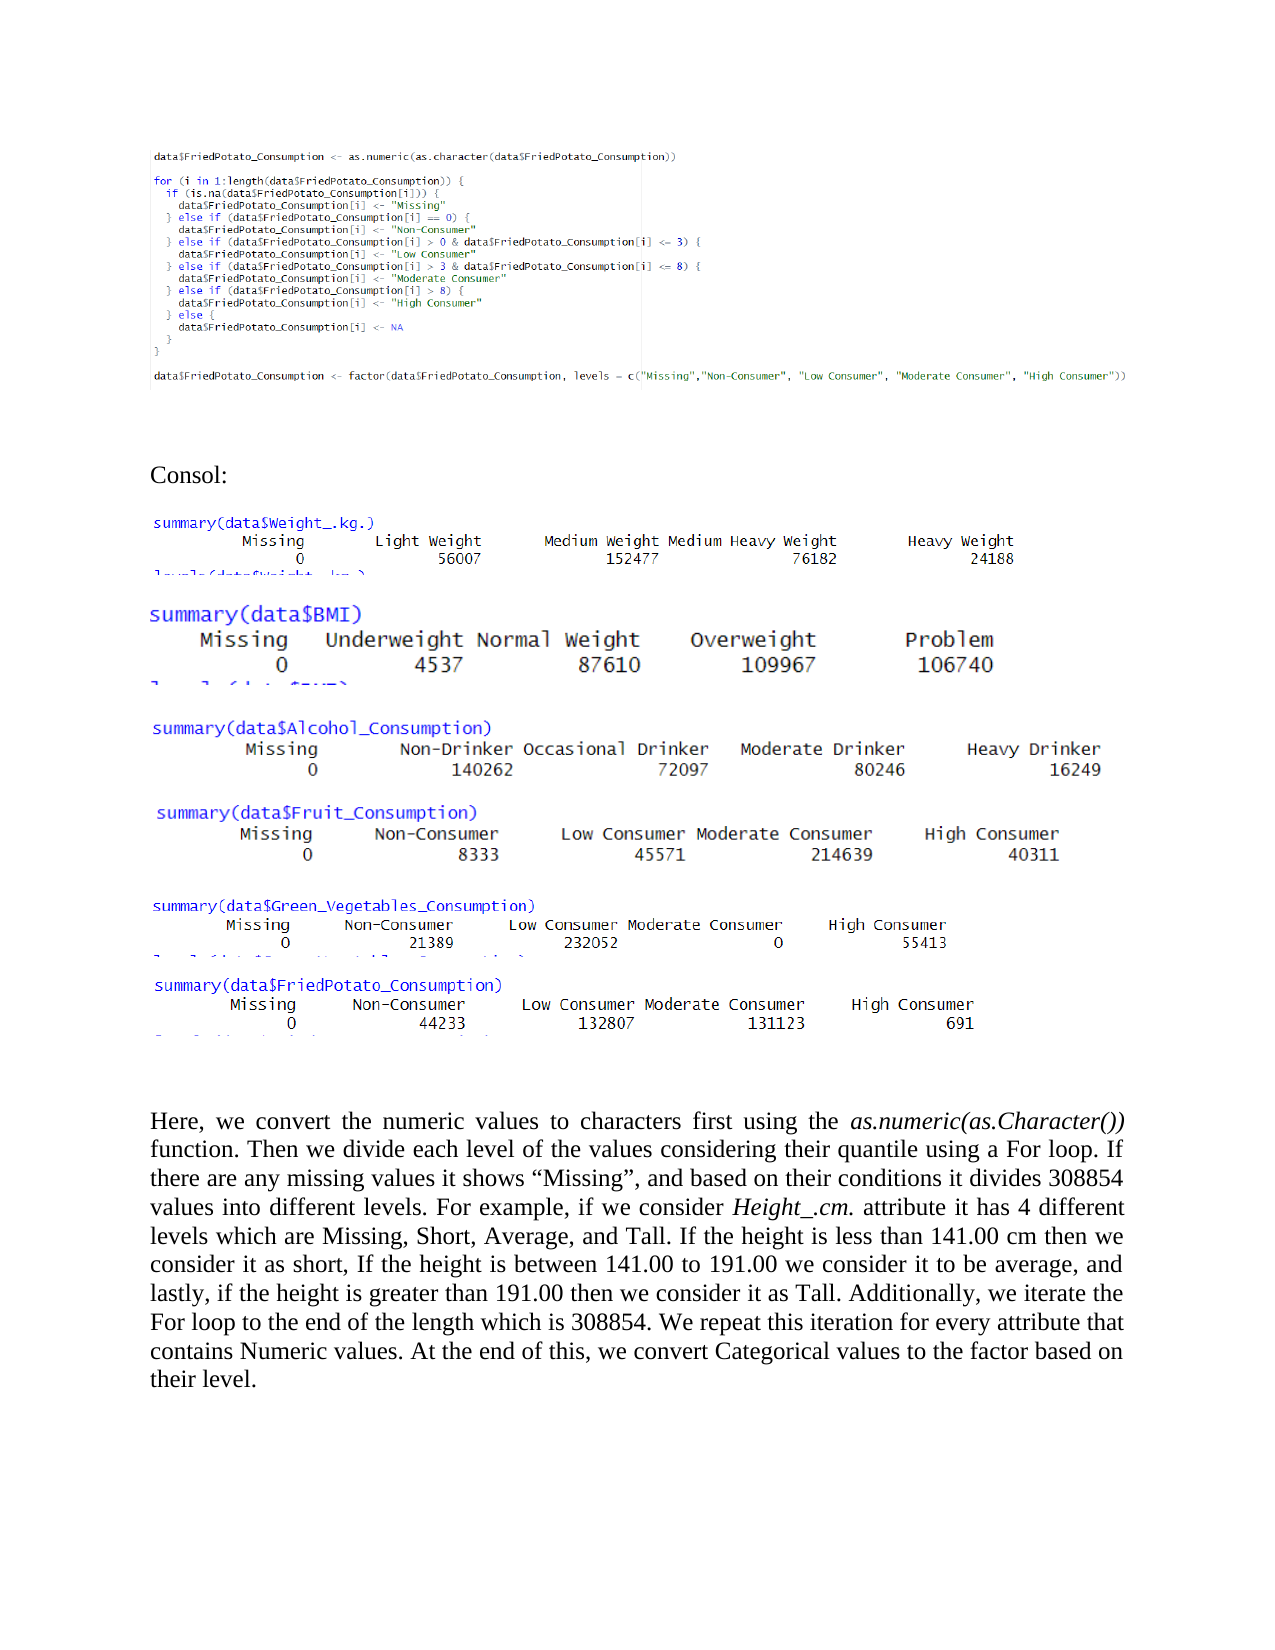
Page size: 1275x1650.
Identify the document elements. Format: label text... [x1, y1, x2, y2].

picture [150, 705, 1125, 783]
picture [150, 803, 1125, 868]
text Here, we convert the numeric values to characters first using the as.numeric(as.Character()) function. Then we divide each level of the values considering their quantile using a For loop. If there are any missing values it shows “Missing”, and based on their conditions it divides 308854 values into different levels. For example, if we consider Height_.cm. attribute it has 4 different levels which are Missing, Short, Average, and Tall. If the height is less than 141.00 cm then we consider it as short, If the height is between 141.00 to 191.00 we consider it to be average, and lastly, if the height is greater than 191.00 then we consider it as Tall. Additionally, we iterate the For loop to the end of the length which is 308854. We repeat this iteration for every attribute that contains Numeric values. At the end of this, we convert Categorical values to the factor based on their level. [150, 1106, 1125, 1393]
picture [150, 977, 1125, 1036]
picture [150, 595, 1055, 685]
picture [150, 888, 1125, 957]
picture [150, 150, 1125, 390]
text Consol: [150, 460, 1125, 489]
picture [150, 509, 1125, 575]
